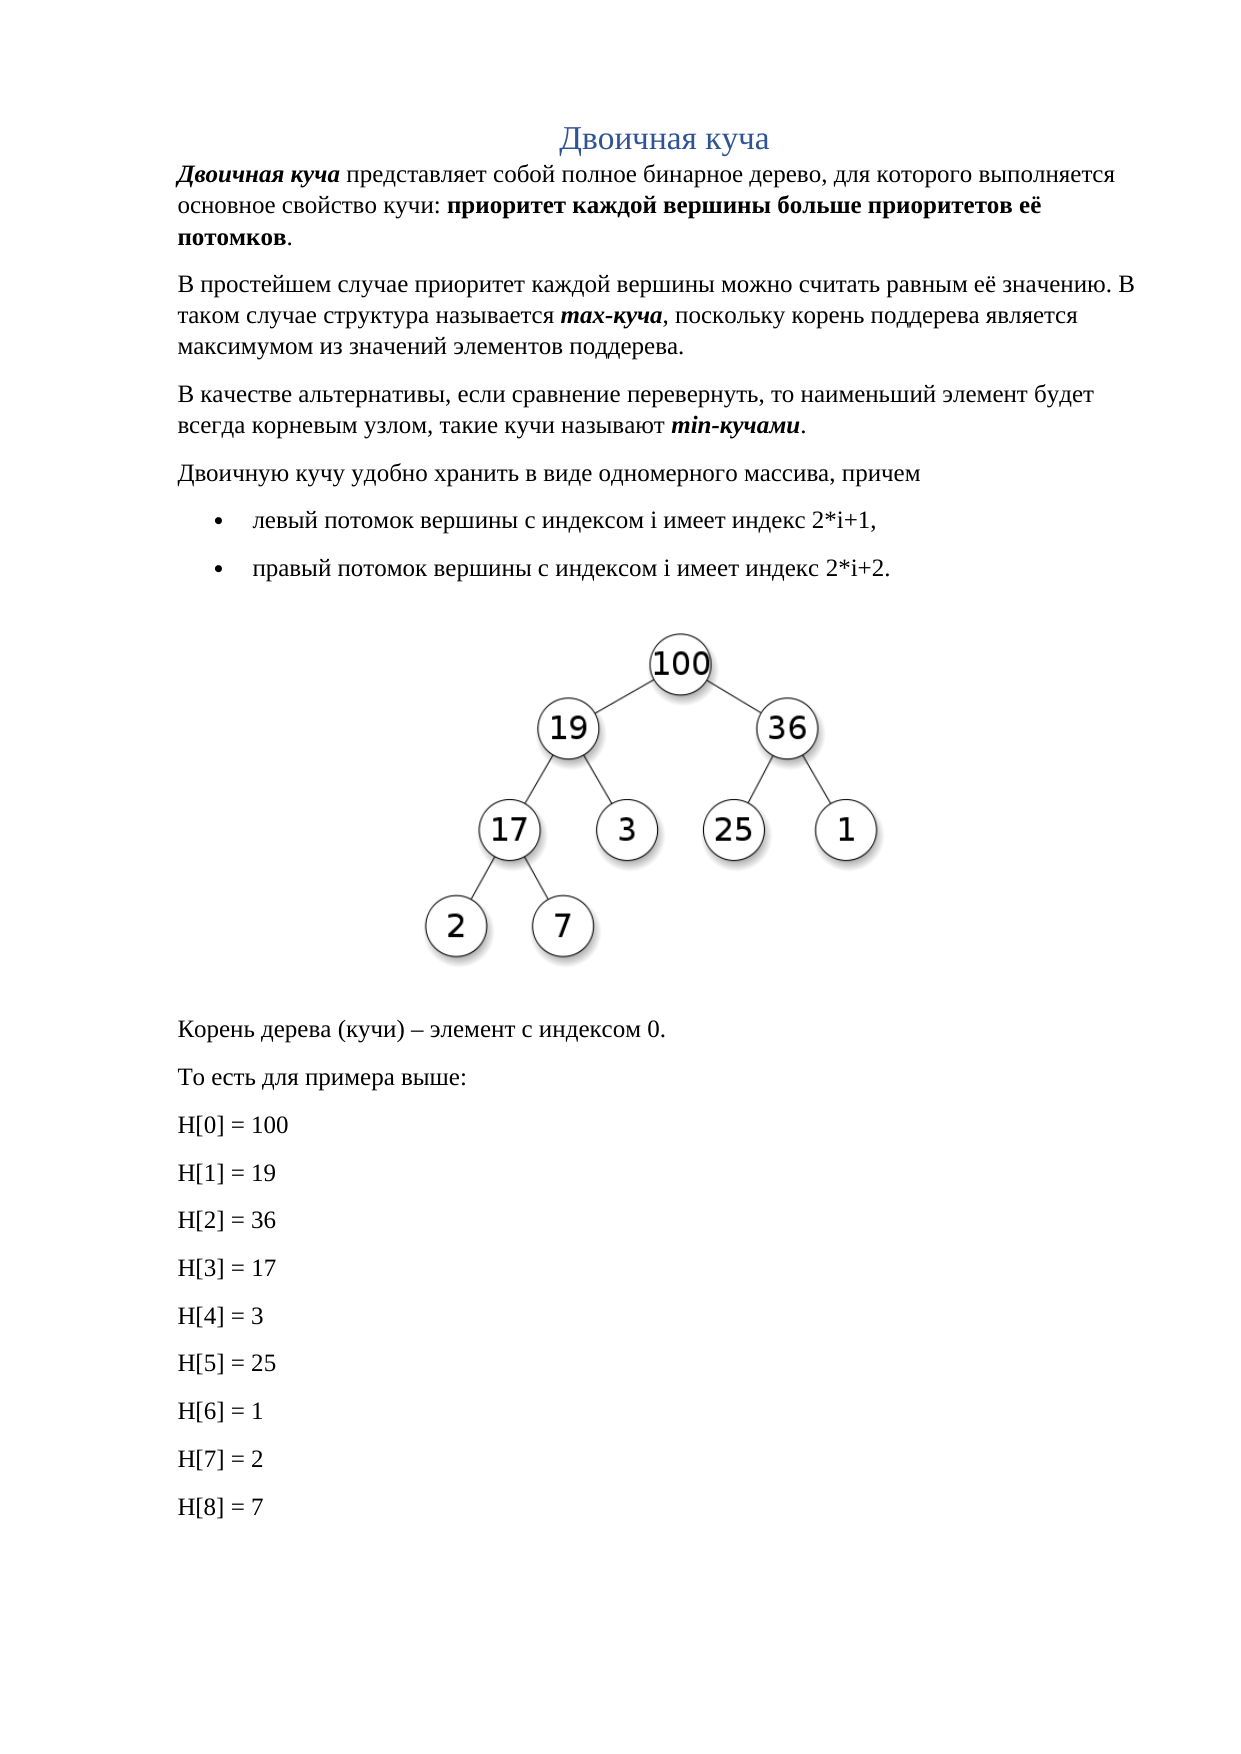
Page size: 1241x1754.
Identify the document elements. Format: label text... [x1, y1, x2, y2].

text H[2] = 36 [177, 1205, 1152, 1234]
text H[4] = 3 [177, 1301, 1152, 1329]
text H[0] = 100 [177, 1110, 1152, 1139]
text H[5] = 25 [177, 1348, 1152, 1377]
text H[3] = 17 [177, 1253, 1152, 1282]
text То есть для примера выше: [177, 1062, 1152, 1091]
subtitle Двоичная куча [177, 118, 1152, 156]
text H[8] = 7 [177, 1492, 1152, 1520]
text H[1] = 19 [177, 1158, 1152, 1186]
list левый потомок вершины с индексом i имеет индекс 2*i+1, [215, 506, 1152, 534]
text Корень дерева (кучи) – элемент с индексом 0. [177, 1014, 1152, 1043]
text H[6] = 1 [177, 1396, 1152, 1425]
text Двоичную кучу удобно хранить в виде одномерного массива, причем [177, 458, 1152, 487]
text В качестве альтернативы, если сравнение перевернуть, то наименьший элемент будет всегда корневым узлом, такие кучи называют min-кучами. [177, 379, 1152, 439]
picture [397, 601, 932, 996]
list правый потомок вершины с индексом i имеет индекс 2*i+2. [215, 553, 1152, 582]
text В простейшем случае приоритет каждой вершины можно считать равным её значению. В таком случае структура называется max-куча, поскольку корень поддерева является максимумом из значений элементов поддерева. [177, 269, 1152, 360]
text H[7] = 2 [177, 1444, 1152, 1473]
text Двоичная куча представляет собой полное бинарное дерево, для которого выполняется основное свойство кучи: приоритет каждой вершины больше приоритетов её потомков. [177, 159, 1152, 250]
